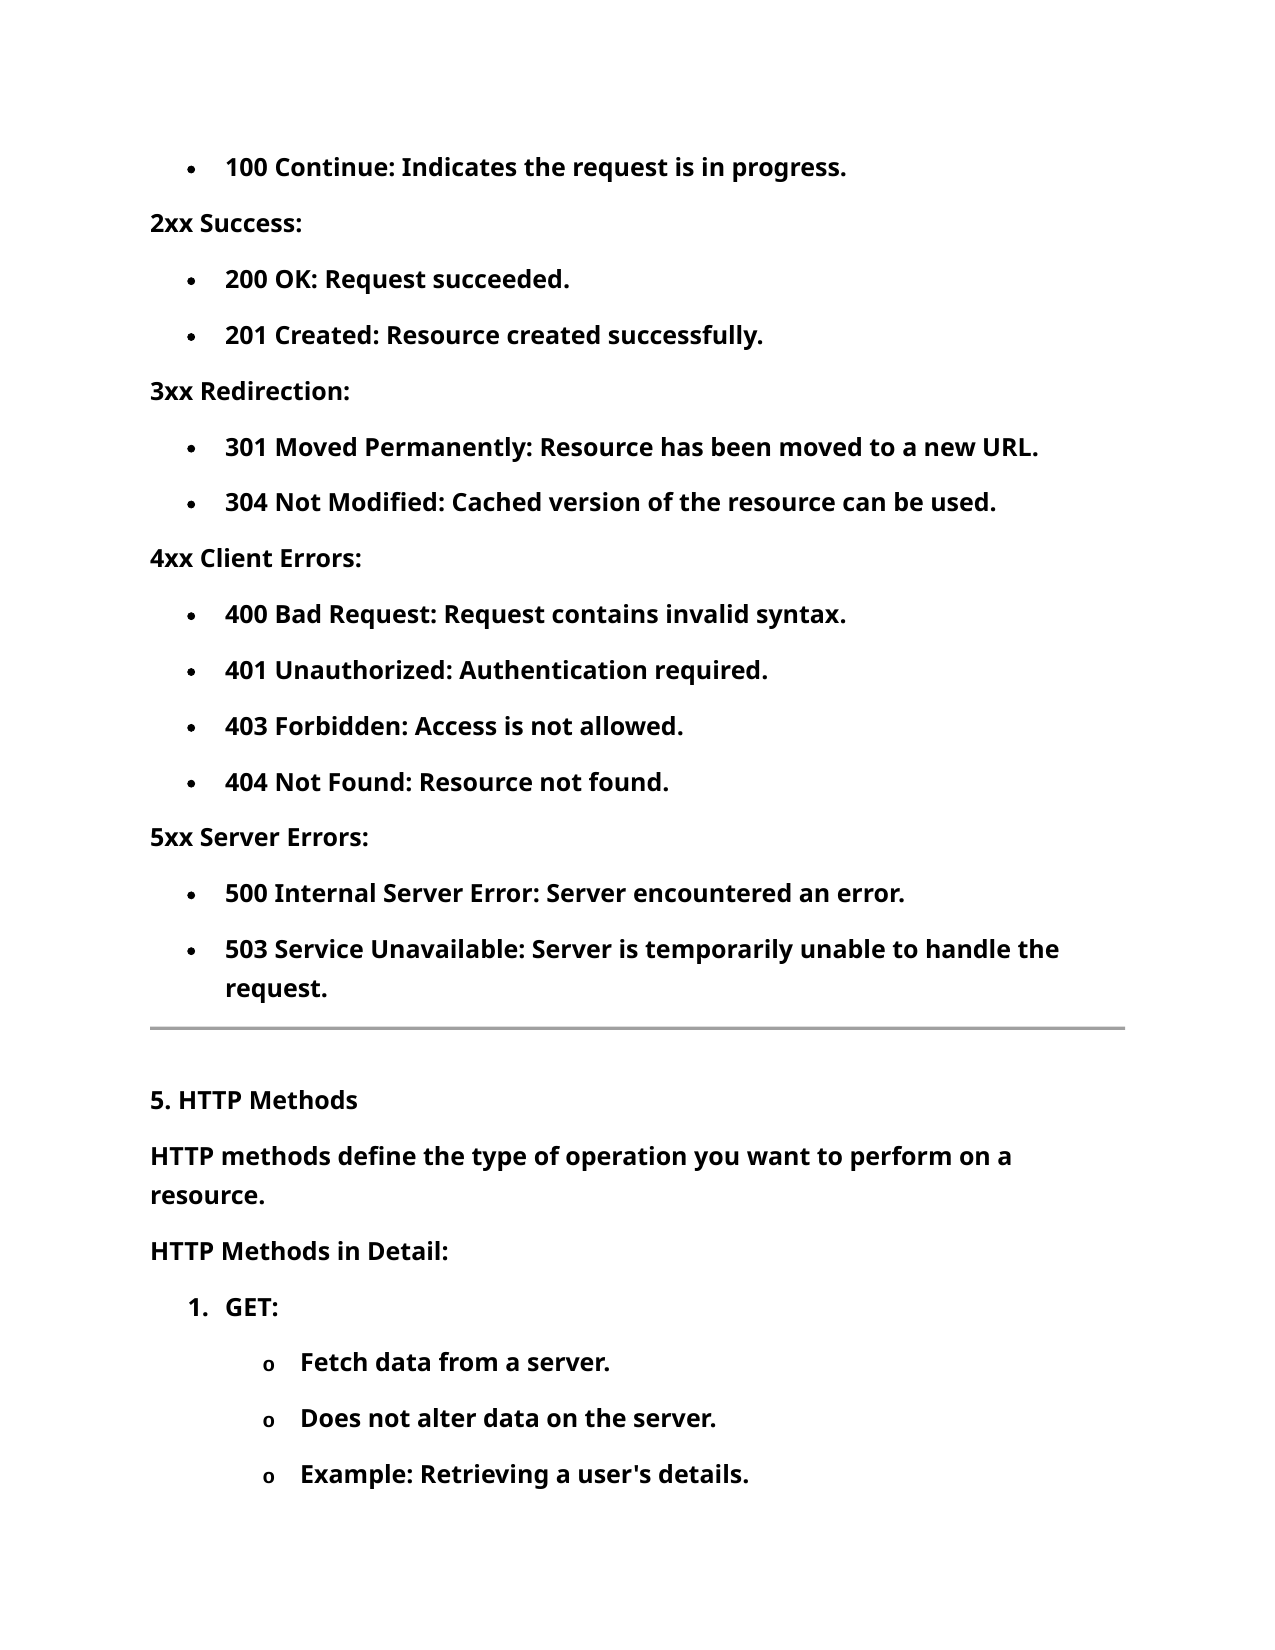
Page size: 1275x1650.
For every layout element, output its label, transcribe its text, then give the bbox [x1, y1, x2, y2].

list 304 Not Modified: Cached version of the resource can be used. [187, 485, 1125, 519]
list 301 Moved Permanently: Resource has been moved to a new URL. [187, 429, 1125, 463]
list 400 Bad Request: Request contains invalid syntax. [187, 597, 1125, 631]
list 403 Forbidden: Access is not allowed. [187, 708, 1125, 742]
text 5. HTTP Methods [150, 1082, 1125, 1117]
list 404 Not Found: Resource not found. [187, 764, 1125, 798]
list 200 OK: Request succeeded. [187, 262, 1125, 296]
list Does not alter data on the server. [262, 1401, 1125, 1435]
text 2xx Success: [150, 206, 1125, 240]
list Example: Retrieving a user's details. [262, 1457, 1125, 1491]
list 100 Continue: Indicates the request is in progress. [187, 150, 1125, 184]
list Fetch data from a server. [262, 1345, 1125, 1379]
list 201 Created: Resource created successfully. [187, 317, 1125, 352]
text HTTP Methods in Detail: [150, 1233, 1125, 1267]
text 4xx Client Errors: [150, 541, 1125, 575]
text 3xx Redirection: [150, 373, 1125, 407]
list 503 Service Unavailable: Server is temporarily unable to handle the request. [187, 932, 1125, 1005]
list 401 Unauthorized: Authentication required. [187, 652, 1125, 687]
list GET: [187, 1289, 1125, 1323]
list 500 Internal Server Error: Server encountered an error. [187, 876, 1125, 910]
text 5xx Server Errors: [150, 820, 1125, 854]
text HTTP methods define the type of operation you want to perform on a resource. [150, 1138, 1125, 1212]
